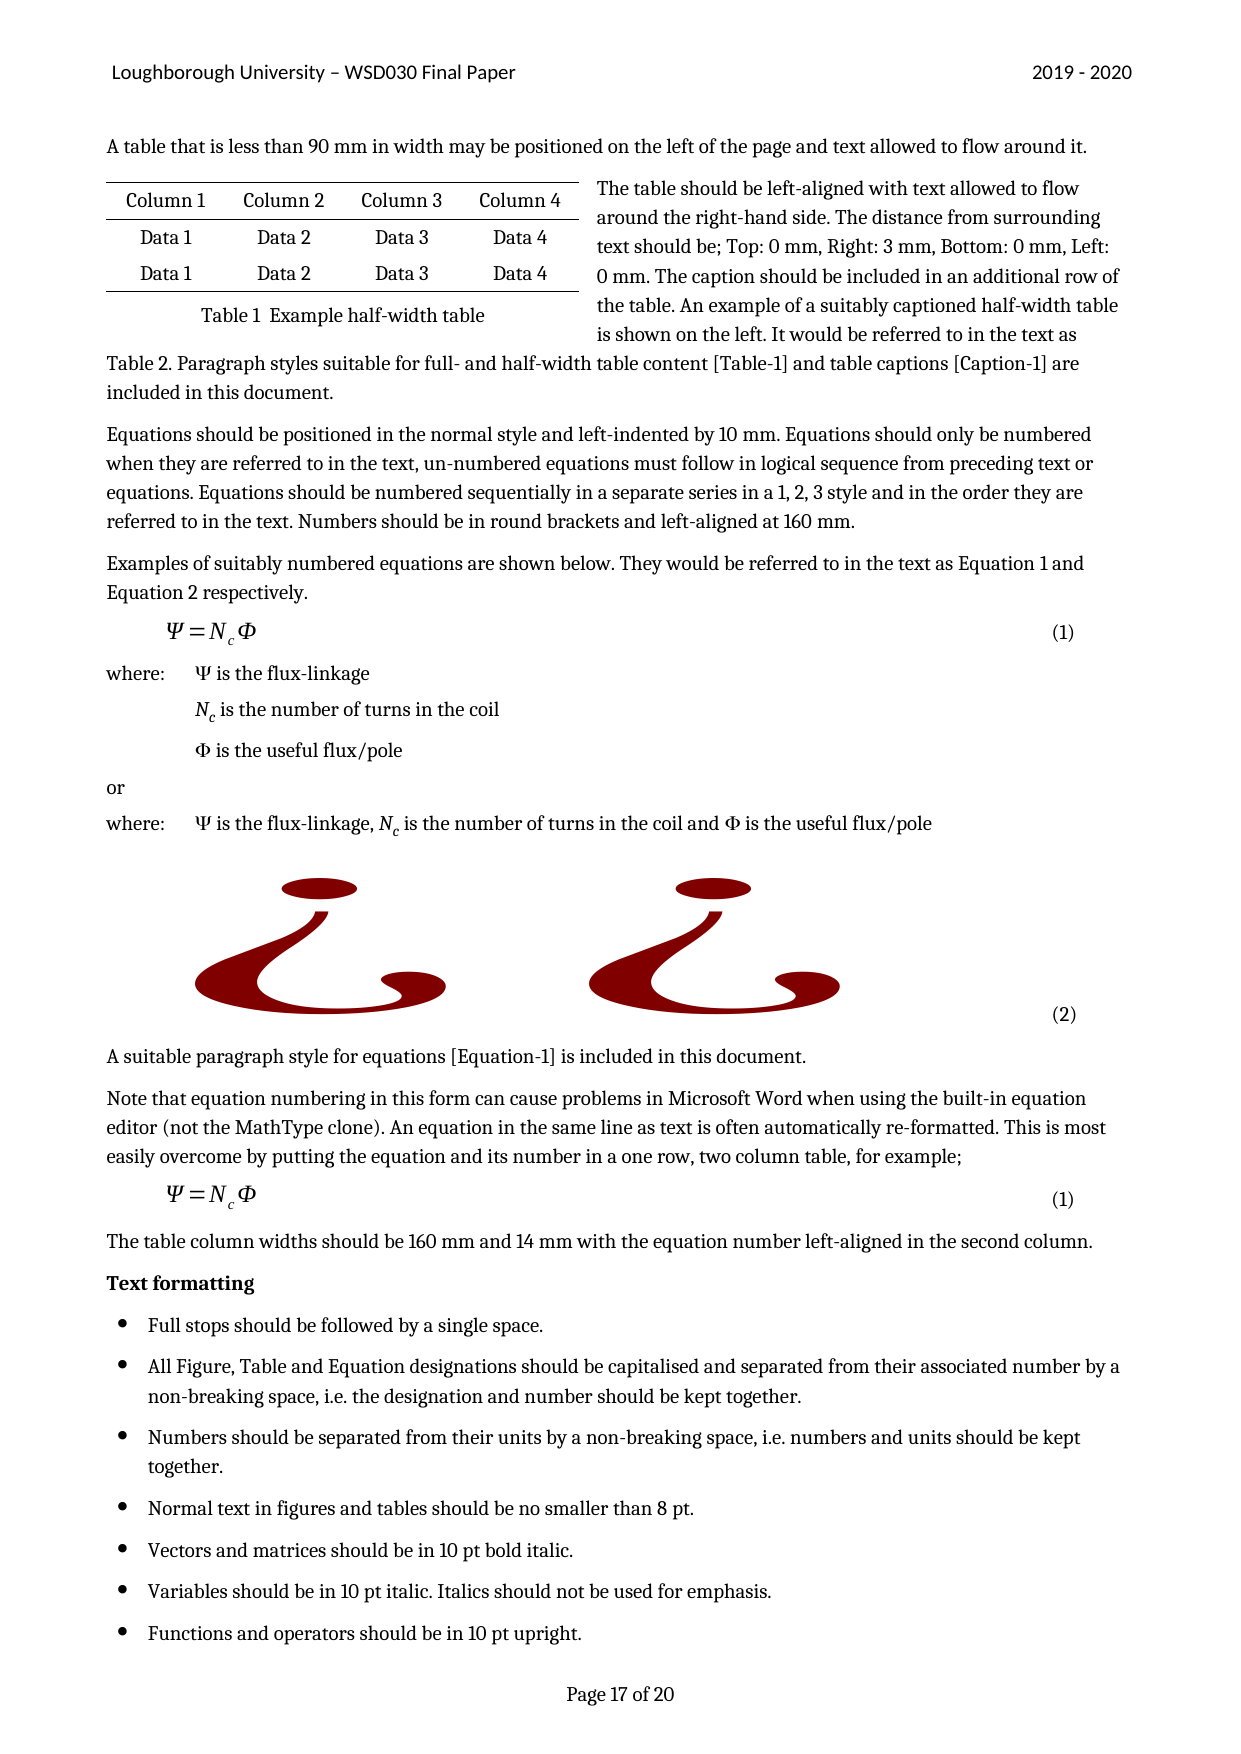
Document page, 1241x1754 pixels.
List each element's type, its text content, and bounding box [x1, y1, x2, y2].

table_header Column 4 [461, 183, 579, 218]
text where: is the flux-linkage, Nc is the number of turns in the coil and is the useful flux/pole [106, 812, 1134, 840]
text or [106, 775, 1134, 799]
text is the useful flux/pole [106, 739, 1134, 763]
text where: is the flux-linkage [106, 661, 1134, 685]
table_cell Data 1 [106, 255, 224, 291]
text A table that is less than 90 mm in width may be positioned on the left of the page and text allowed to flow around it. [106, 130, 1134, 159]
table_header [106, 1181, 1051, 1225]
table_header Column 1 [106, 183, 224, 218]
table_cell Data 1 [106, 220, 224, 255]
table_cell Data 2 [225, 220, 343, 255]
text The table should be left-aligned with text allowed to flow around the right-hand side. The distance from surrounding text should be; Top: 0 mm, Right: 3 mm, Bottom: 0 mm, Left: 0 mm. The caption should be included in an additional row of the table. An example of a suitably captioned half-width table is shown on the left. It would be referred to in the text as Table 2. Paragraph styles suitable for full- and half-width table content [Table-1] and table captions [Caption-1] are included in this document. [106, 172, 1134, 405]
table_cell Data 2 [225, 255, 343, 291]
table_header Column 2 [225, 183, 343, 218]
table_cell Data 3 [343, 220, 461, 255]
table_cell Table 1 Example half-width table [106, 292, 579, 333]
text Variables should be in 10 pt italic. Italics should not be used for emphasis. [118, 1575, 1134, 1604]
table_cell Data 3 [343, 255, 461, 291]
table_header Column 3 [343, 183, 461, 218]
text (1) [165, 617, 1134, 649]
table_header (1) [1051, 1181, 1134, 1225]
text Full stops should be followed by a single space. [118, 1308, 1134, 1337]
text (2) [165, 865, 1134, 1027]
text All Figure, Table and Equation designations should be capitalised and separated from their associated number by a non-breaking space, i.e. the designation and number should be kept together. [118, 1350, 1134, 1408]
text Vectors and matrices should be in 10 pt bold italic. [118, 1533, 1134, 1562]
subtitle Text formatting [106, 1267, 1134, 1296]
text Nc is the number of turns in the coil [106, 698, 1134, 726]
text Equations should be positioned in the normal style and left-indented by 10 mm. Equations should only be numbered when they are referred to in the text, un-numbered equations must follow in logical sequence from preceding text or equations. Equations should be numbered sequentially in a separate series in a 1, 2, 3 style and in the order they are referred to in the text. Numbers should be in round brackets and left-aligned at 160 mm. [106, 417, 1134, 534]
table_cell Data 4 [461, 220, 579, 255]
text A suitable paragraph style for equations [Equation-1] is included in this document. [106, 1039, 1134, 1068]
text Examples of suitably numbered equations are shown below. They would be referred to in the text as Equation 1 and Equation 2 respectively. [106, 547, 1134, 605]
table_cell Data 4 [461, 255, 579, 291]
text Numbers should be separated from their units by a non-breaking space, i.e. numbers and units should be kept together. [118, 1421, 1134, 1479]
text Normal text in figures and tables should be no smaller than 8 pt. [118, 1492, 1134, 1521]
text Note that equation numbering in this form can cause problems in Microsoft Word when using the built-in equation editor (not the MathType clone). An equation in the same line as text is often automatically re-formatted. This is most easily overcome by putting the equation and its number in a one row, two column table, for example; [106, 1081, 1134, 1168]
text Functions and operators should be in 10 pt upright. [118, 1617, 1134, 1646]
text The table column widths should be 160 mm and 14 mm with the equation number left-aligned in the second column. [106, 1225, 1134, 1254]
